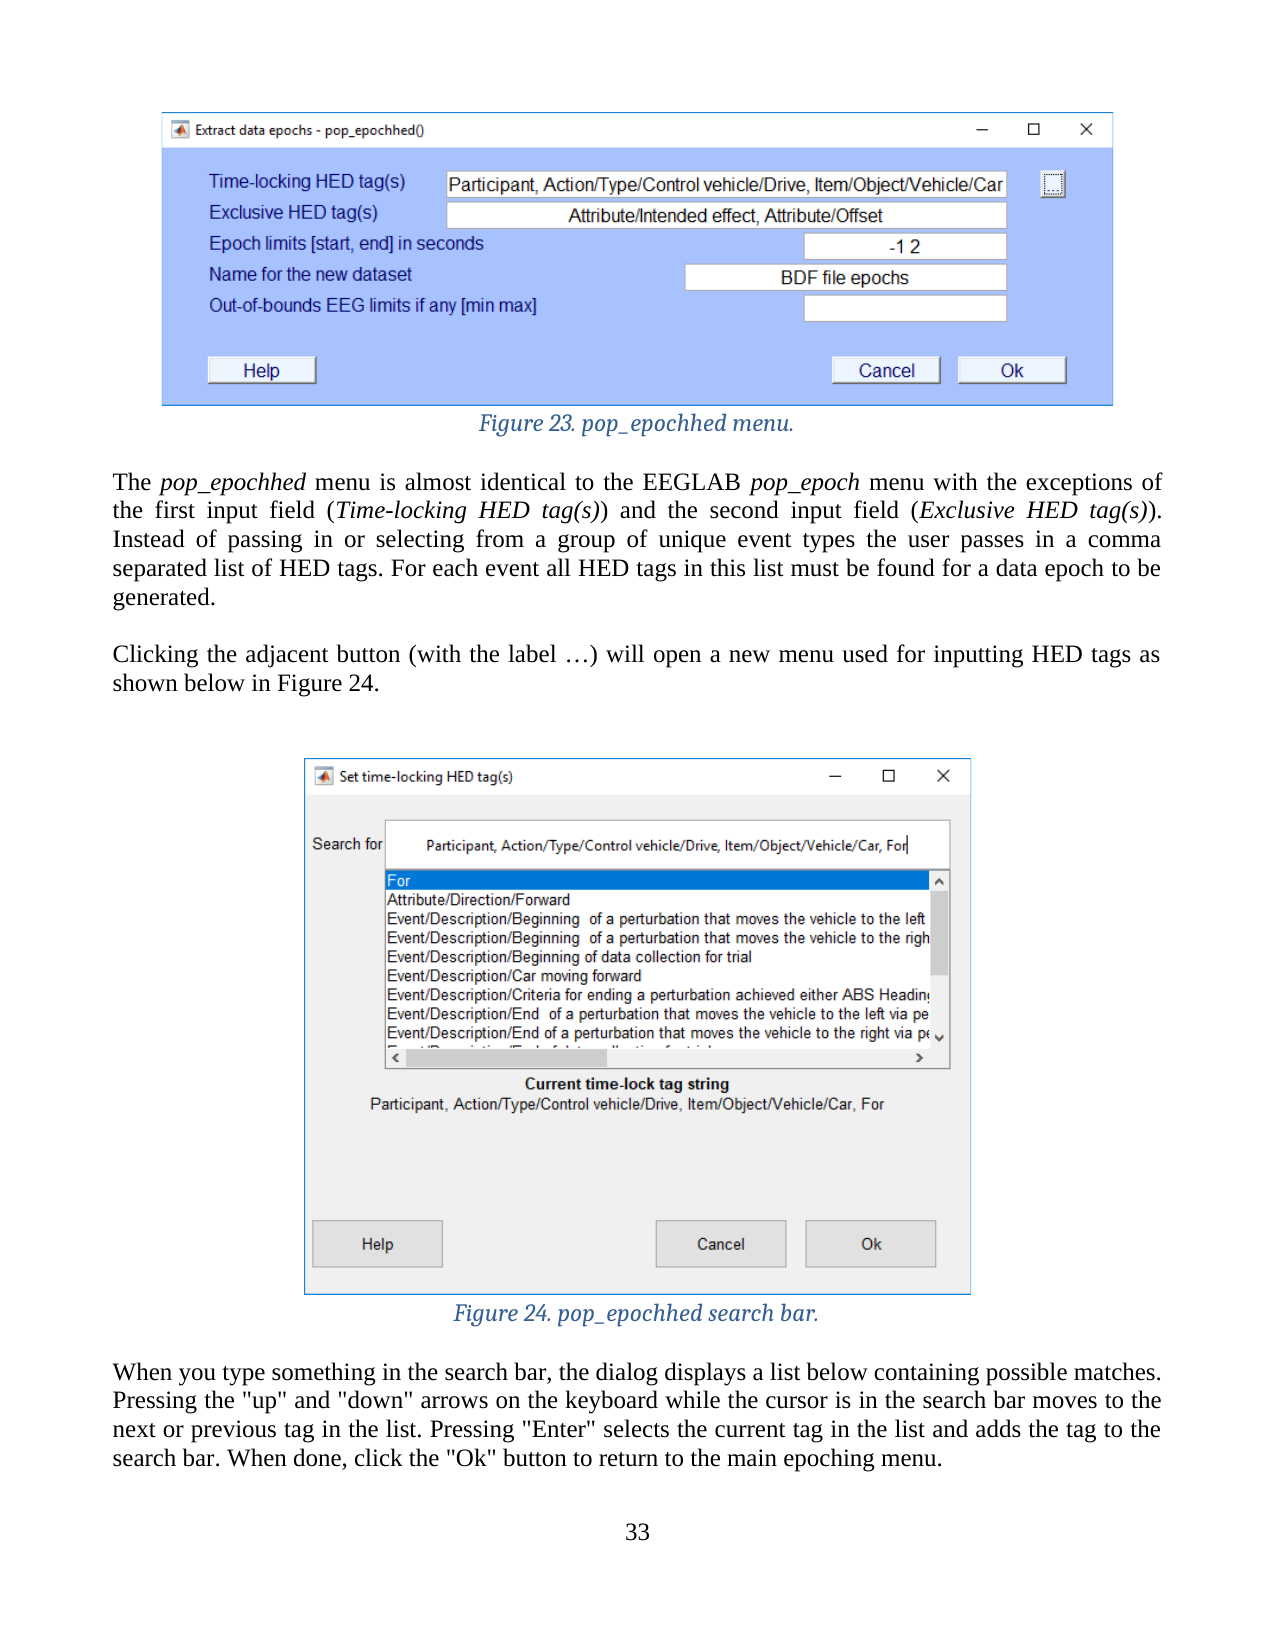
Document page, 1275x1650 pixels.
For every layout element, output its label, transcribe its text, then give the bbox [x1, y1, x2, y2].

text Clicking the adjacent button (with the label …) will open a new menu used for inputting HED tags as shown below in Figure 24. [112, 639, 1162, 697]
picture [304, 758, 972, 1295]
picture [161, 112, 1114, 406]
text The pop_epochhed menu is almost identical to the EEGLAB pop_epoch menu with the exceptions of the first input field (Time-locking HED tag(s)) and the second input field (Exclusive HED tag(s)). Instead of passing in or selecting from a group of unique event types the user passes in a comma separated list of HED tags. For each event all HED tags in this list must be found for a data epoch to be generated. [112, 467, 1162, 611]
